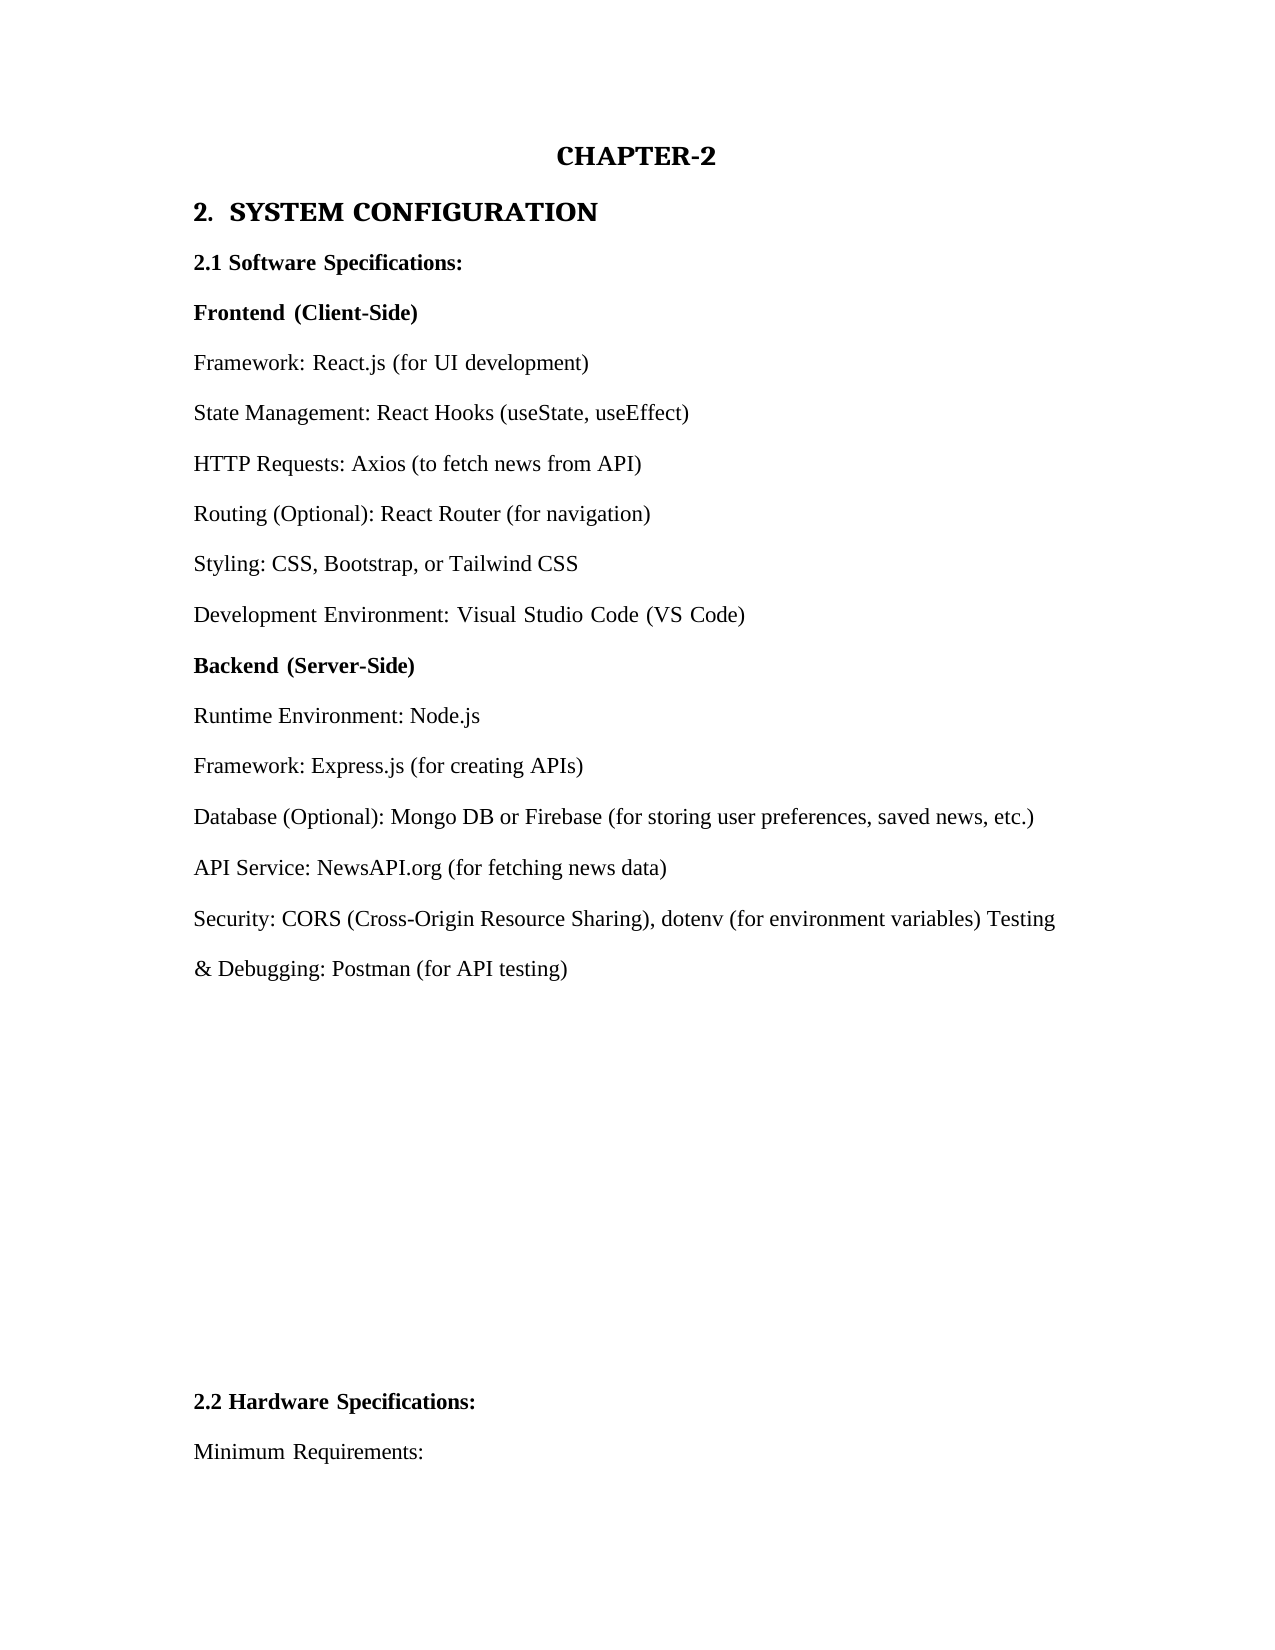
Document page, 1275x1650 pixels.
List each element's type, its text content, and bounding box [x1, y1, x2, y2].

text CHAPTER-2 [156, 141, 1117, 172]
subtitle Hardware Specifications: [193, 1388, 1125, 1414]
text Framework: React.js (for UI development) [193, 349, 1125, 375]
text Database (Optional): Mongo DB or Firebase (for storing user preferences, saved news, etc.) API Service: NewsAPI.org (for fetching news data) [193, 803, 1067, 881]
text Development Environment: Visual Studio Code (VS Code) [193, 601, 1125, 627]
text Minimum Requirements: [193, 1438, 1125, 1464]
text Runtime Environment: Node.js Framework: Express.js (for creating APIs) [193, 702, 592, 779]
text State Management: React Hooks (useState, useEffect) HTTP Requests: Axios (to fetch news from API) Routing (Optional): React Router (for navigation) Styling: CSS, Bootstrap, or Tailwind CSS [193, 399, 707, 577]
subtitle Backend (Server-Side) [193, 652, 1125, 678]
text Security: CORS (Cross-Origin Resource Sharing), dotenv (for environment variables) Testing & Debugging: Postman (for API testing) [193, 905, 1067, 982]
list SYSTEM CONFIGURATION [193, 197, 1125, 228]
subtitle Software Specifications: [193, 249, 1125, 275]
text Frontend (Client-Side) [193, 299, 1125, 325]
